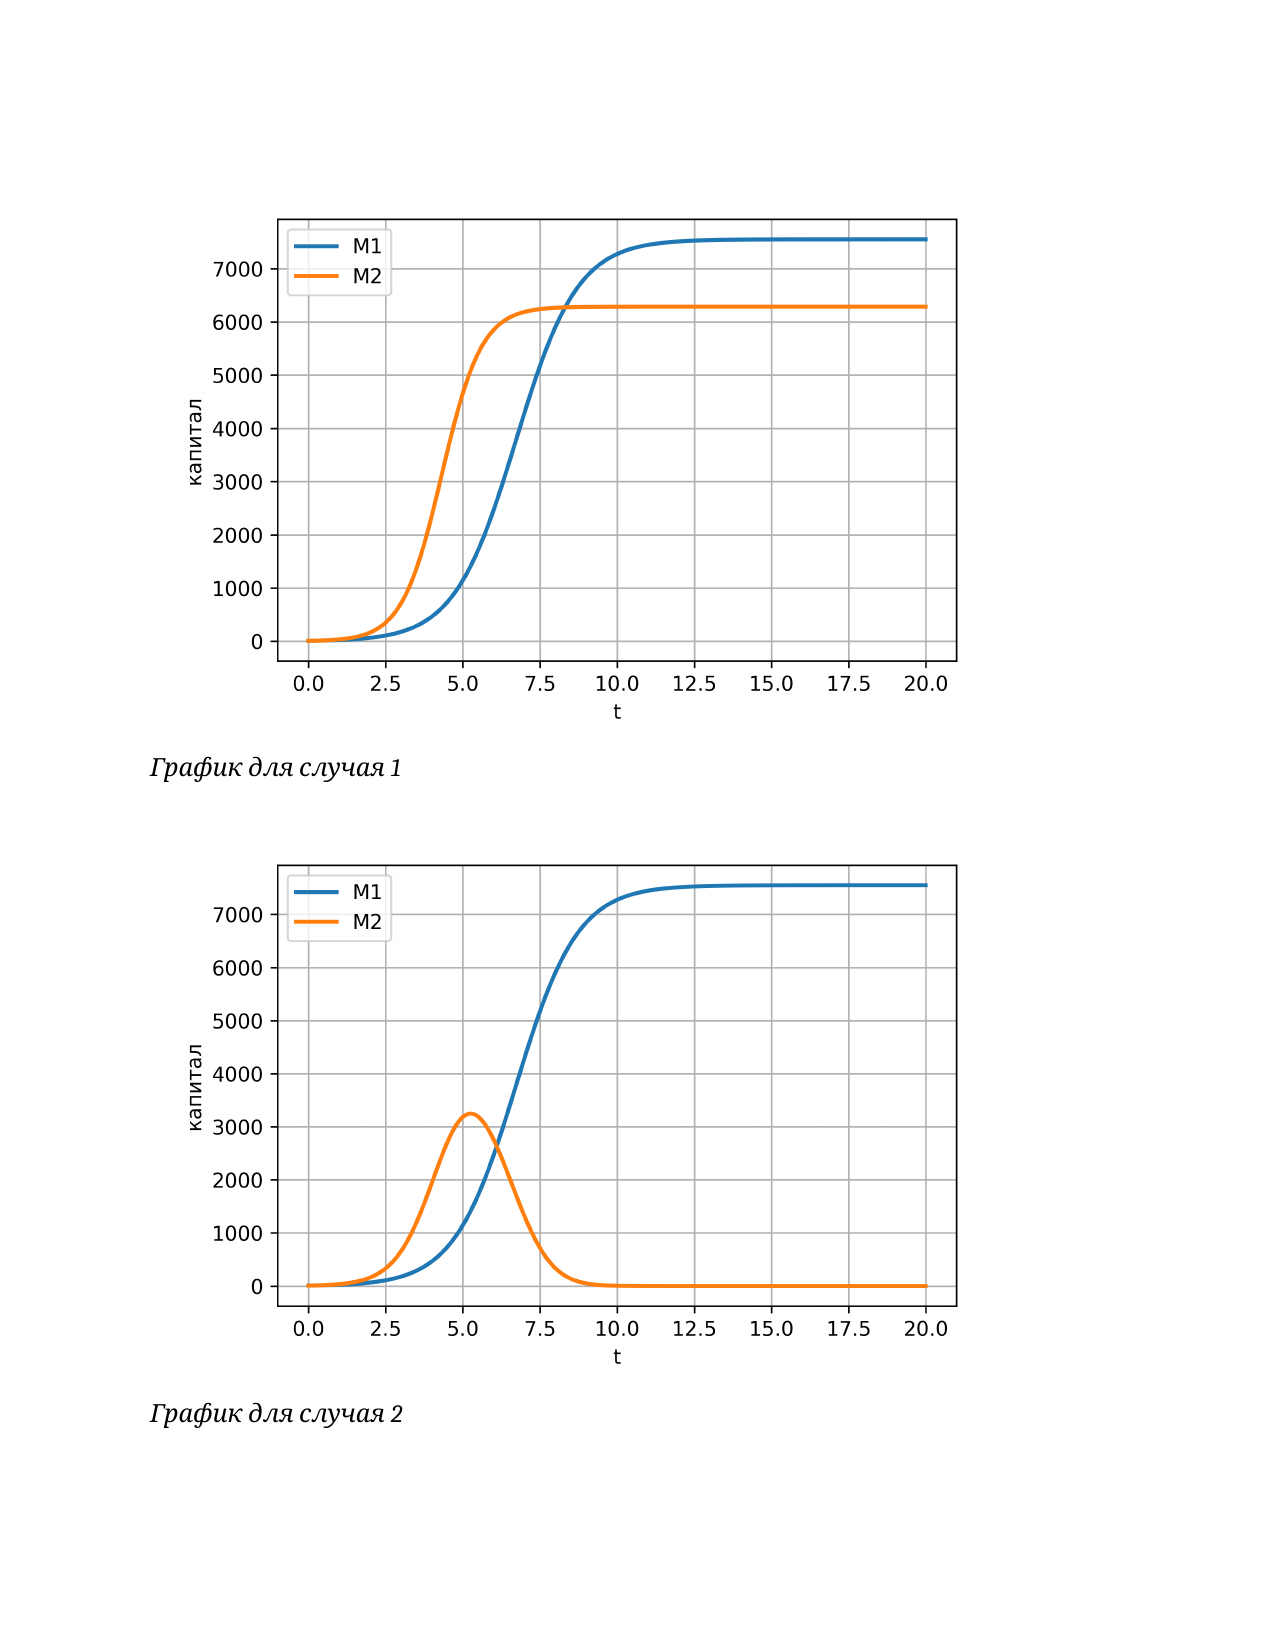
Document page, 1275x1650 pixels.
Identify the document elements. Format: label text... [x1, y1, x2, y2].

picture [168, 795, 1044, 1379]
text График для случая 2 [150, 1399, 1125, 1428]
picture [168, 150, 1044, 734]
text График для случая 1 [150, 754, 1125, 783]
